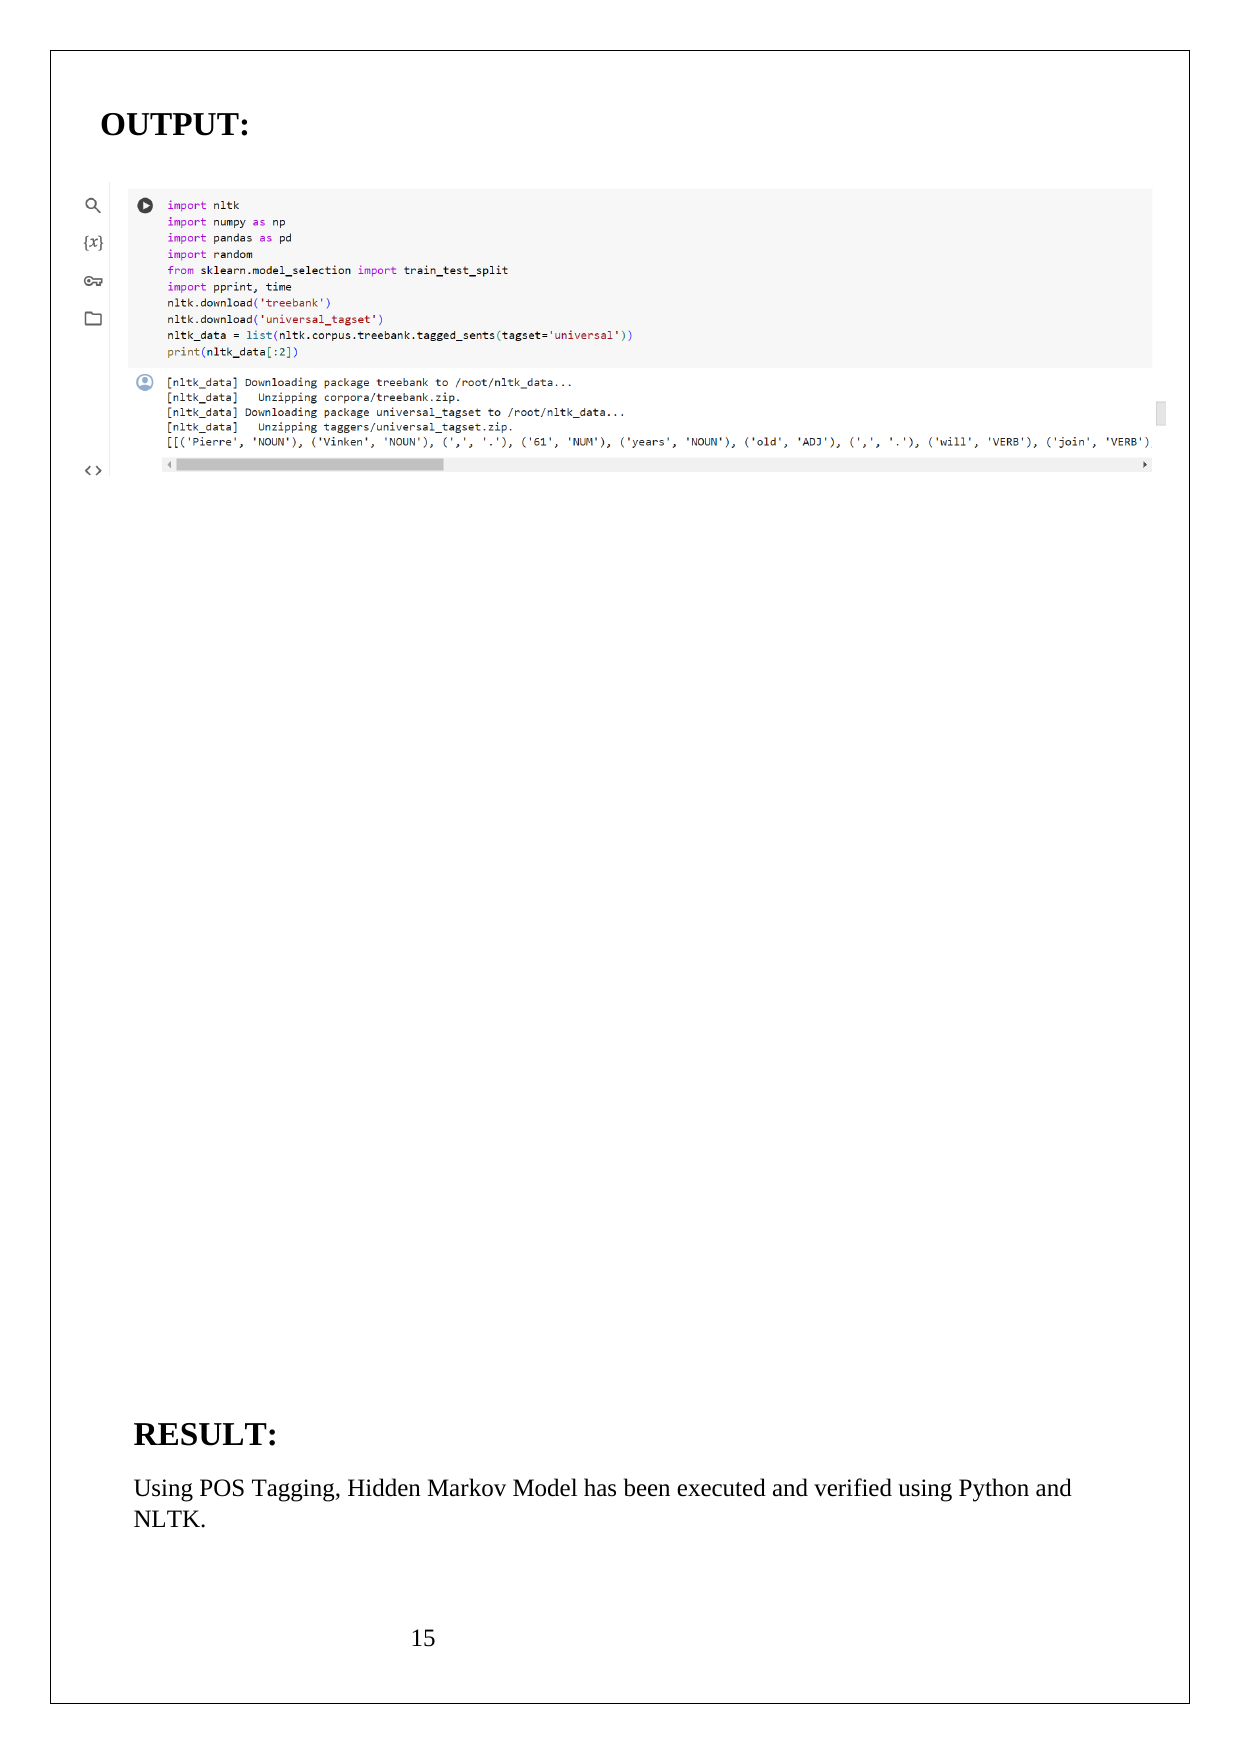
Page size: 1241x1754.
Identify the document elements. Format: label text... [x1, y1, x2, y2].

picture [75, 182, 1166, 476]
text RESULT: [133, 1414, 1165, 1453]
subtitle OUTPUT: [75, 104, 1165, 142]
text Using POS Tagging, Hidden Markov Model has been executed and verified using Python and NLTK. [133, 1473, 1097, 1532]
